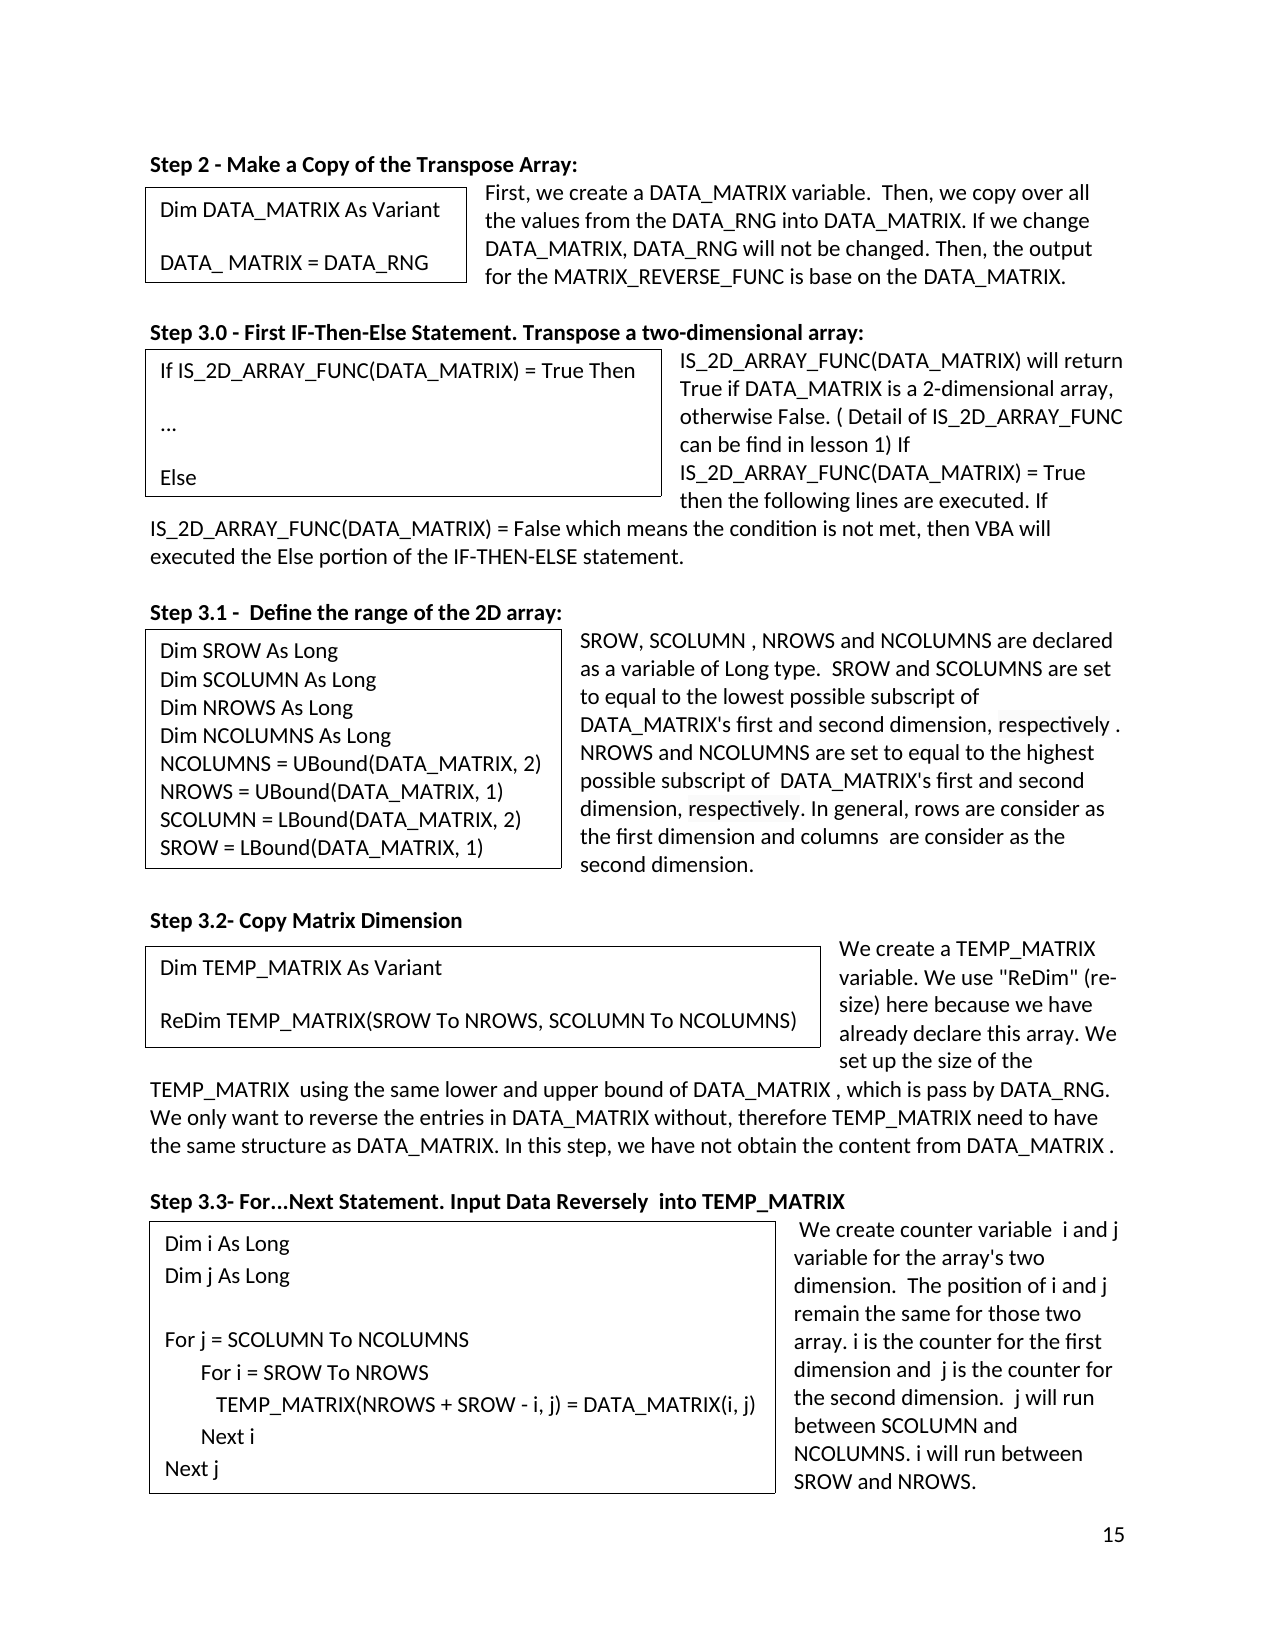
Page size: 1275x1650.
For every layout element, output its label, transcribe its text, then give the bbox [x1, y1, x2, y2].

text Step 3.2- Copy Matrix Dimension [150, 907, 1125, 934]
text First, we create a DATA_MATRIX variable. Then, we copy over all the values from the DATA_RNG into DATA_MATRIX. If we change DATA_MATRIX, DATA_RNG will not be changed. Then, the output for the MATRIX_REVERSE_FUNC is base on the DATA_MATRIX. [150, 178, 1125, 290]
text SROW, SCOLUMN , NROWS and NCOLUMNS are declared as a variable of Long type. SROW and SCOLUMNS are set to equal to the lowest possible subscript of DATA_MATRIX's first and second dimension, respectively . NROWS and NCOLUMNS are set to equal to the highest possible subscript of DATA_MATRIX's first and second dimension, respectively. In general, rows are consider as the first dimension and columns are consider as the second dimension. [150, 626, 1125, 878]
text IS_2D_ARRAY_FUNC(DATA_MATRIX) will return True if DATA_MATRIX is a 2-dimensional array, otherwise False. ( Detail of IS_2D_ARRAY_FUNC can be find in lesson 1) If IS_2D_ARRAY_FUNC(DATA_MATRIX) = True then the following lines are executed. If IS_2D_ARRAY_FUNC(DATA_MATRIX) = False which means the condition is not met, then VBA will executed the Else portion of the IF-THEN-ELSE statement. [150, 346, 1125, 570]
text We create a TEMP_MATRIX variable. We use "ReDim" (re-size) here because we have already declare this array. We set up the size of the TEMP_MATRIX using the same lower and upper bound of DATA_MATRIX , which is pass by DATA_RNG. We only want to reverse the entries in DATA_MATRIX without, therefore TEMP_MATRIX need to have the same structure as DATA_MATRIX. In this step, we have not obtain the content from DATA_MATRIX . [150, 934, 1125, 1159]
text Step 3.3- For...Next Statement. Input Data Reversely into TEMP_MATRIX [150, 1187, 1125, 1215]
text Step 2 - Make a Copy of the Transpose Array: [150, 150, 1125, 178]
text Step 3.1 - Define the range of the 2D array: [150, 598, 1125, 626]
text We create counter variable i and j variable for the array's two dimension. The position of i and j remain the same for those two array. i is the counter for the first dimension and j is the counter for the second dimension. j will run between SCOLUMN and NCOLUMNS. i will run between SROW and NROWS. [150, 1215, 1125, 1495]
text Step 3.0 - First IF-Then-Else Statement. Transpose a two-dimensional array: [150, 318, 1125, 346]
